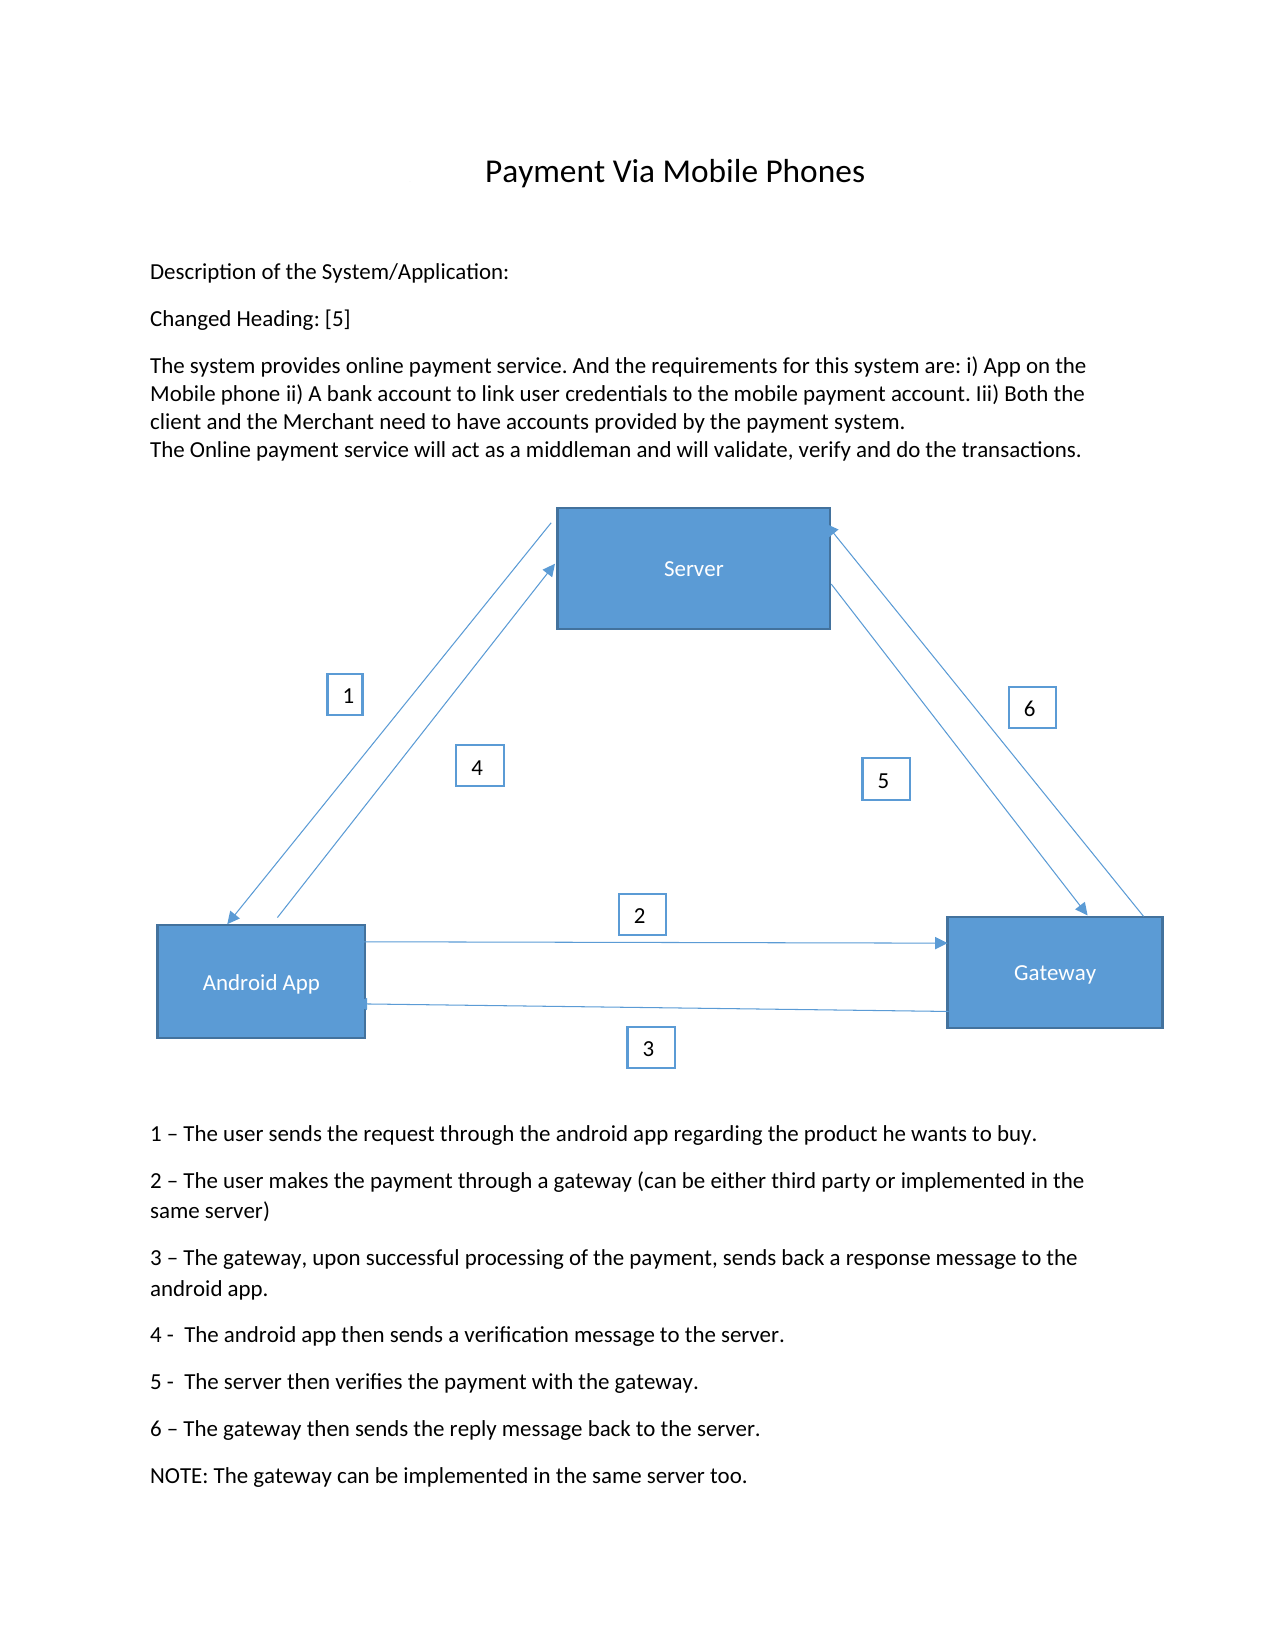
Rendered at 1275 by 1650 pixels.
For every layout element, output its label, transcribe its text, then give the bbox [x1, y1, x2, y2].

text 1 – The user sends the request through the android app regarding the product he wants to buy. [150, 1119, 1125, 1148]
text 4 - The android app then sends a verification message to the server. [150, 1321, 1125, 1349]
text The system provides online payment service. And the requirements for this system are: i) App on the Mobile phone ii) A bank account to link user credentials to the mobile payment account. Iii) Both the client and the Merchant need to have accounts provided by the payment system. [150, 351, 1125, 435]
text The Online payment service will act as a middleman and will validate, verify and do the transactions. [150, 435, 1125, 463]
text Description of the System/Application: [150, 257, 1125, 286]
text NOTE: The gateway can be implemented in the same server too. [150, 1461, 1125, 1489]
text Payment Via Mobile Phones [150, 150, 1125, 191]
text 2 – The user makes the payment through a gateway (can be either third party or implemented in the same server) [150, 1166, 1125, 1225]
text Changed Heading: [5] [150, 304, 1125, 332]
text 6 – The gateway then sends the reply message back to the server. [150, 1414, 1125, 1442]
text 5 - The server then verifies the payment with the gateway. [150, 1367, 1125, 1396]
text 3 – The gateway, upon successful processing of the payment, sends back a response message to the android app. [150, 1243, 1125, 1302]
